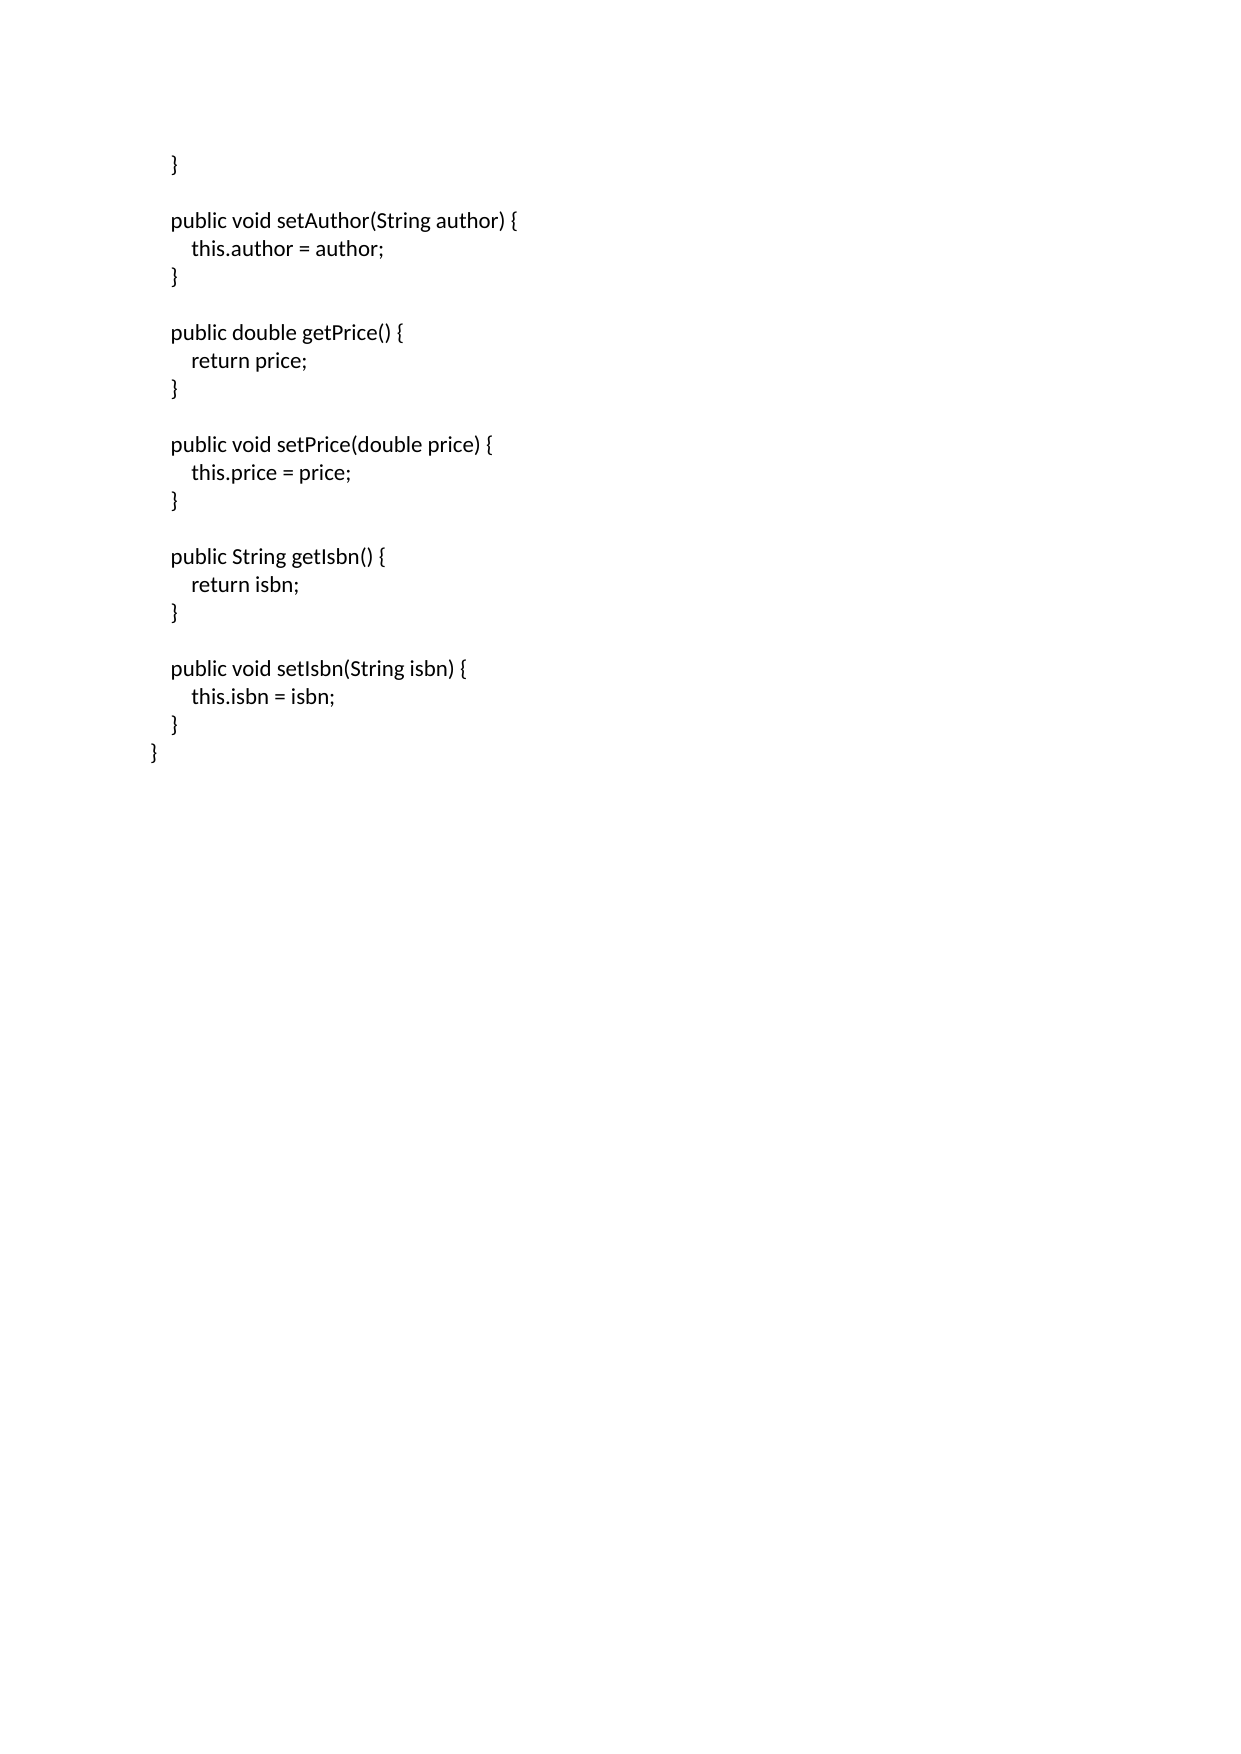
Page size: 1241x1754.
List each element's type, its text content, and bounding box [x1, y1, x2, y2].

text this.author = author; [150, 234, 1090, 262]
text public String getIsbn() { [150, 542, 1090, 570]
text this.isbn = isbn; [150, 682, 1090, 710]
text } [150, 486, 1090, 514]
text } [150, 598, 1090, 626]
text } [150, 738, 1090, 766]
text this.price = price; [150, 458, 1090, 486]
text } [150, 150, 1090, 178]
text } [150, 262, 1090, 290]
text } [150, 710, 1090, 738]
text } [150, 374, 1090, 402]
text public void setIsbn(String isbn) { [150, 654, 1090, 682]
text public void setPrice(double price) { [150, 430, 1090, 458]
text public double getPrice() { [150, 318, 1090, 346]
text return isbn; [150, 570, 1090, 598]
text return price; [150, 346, 1090, 374]
text public void setAuthor(String author) { [150, 206, 1090, 234]
